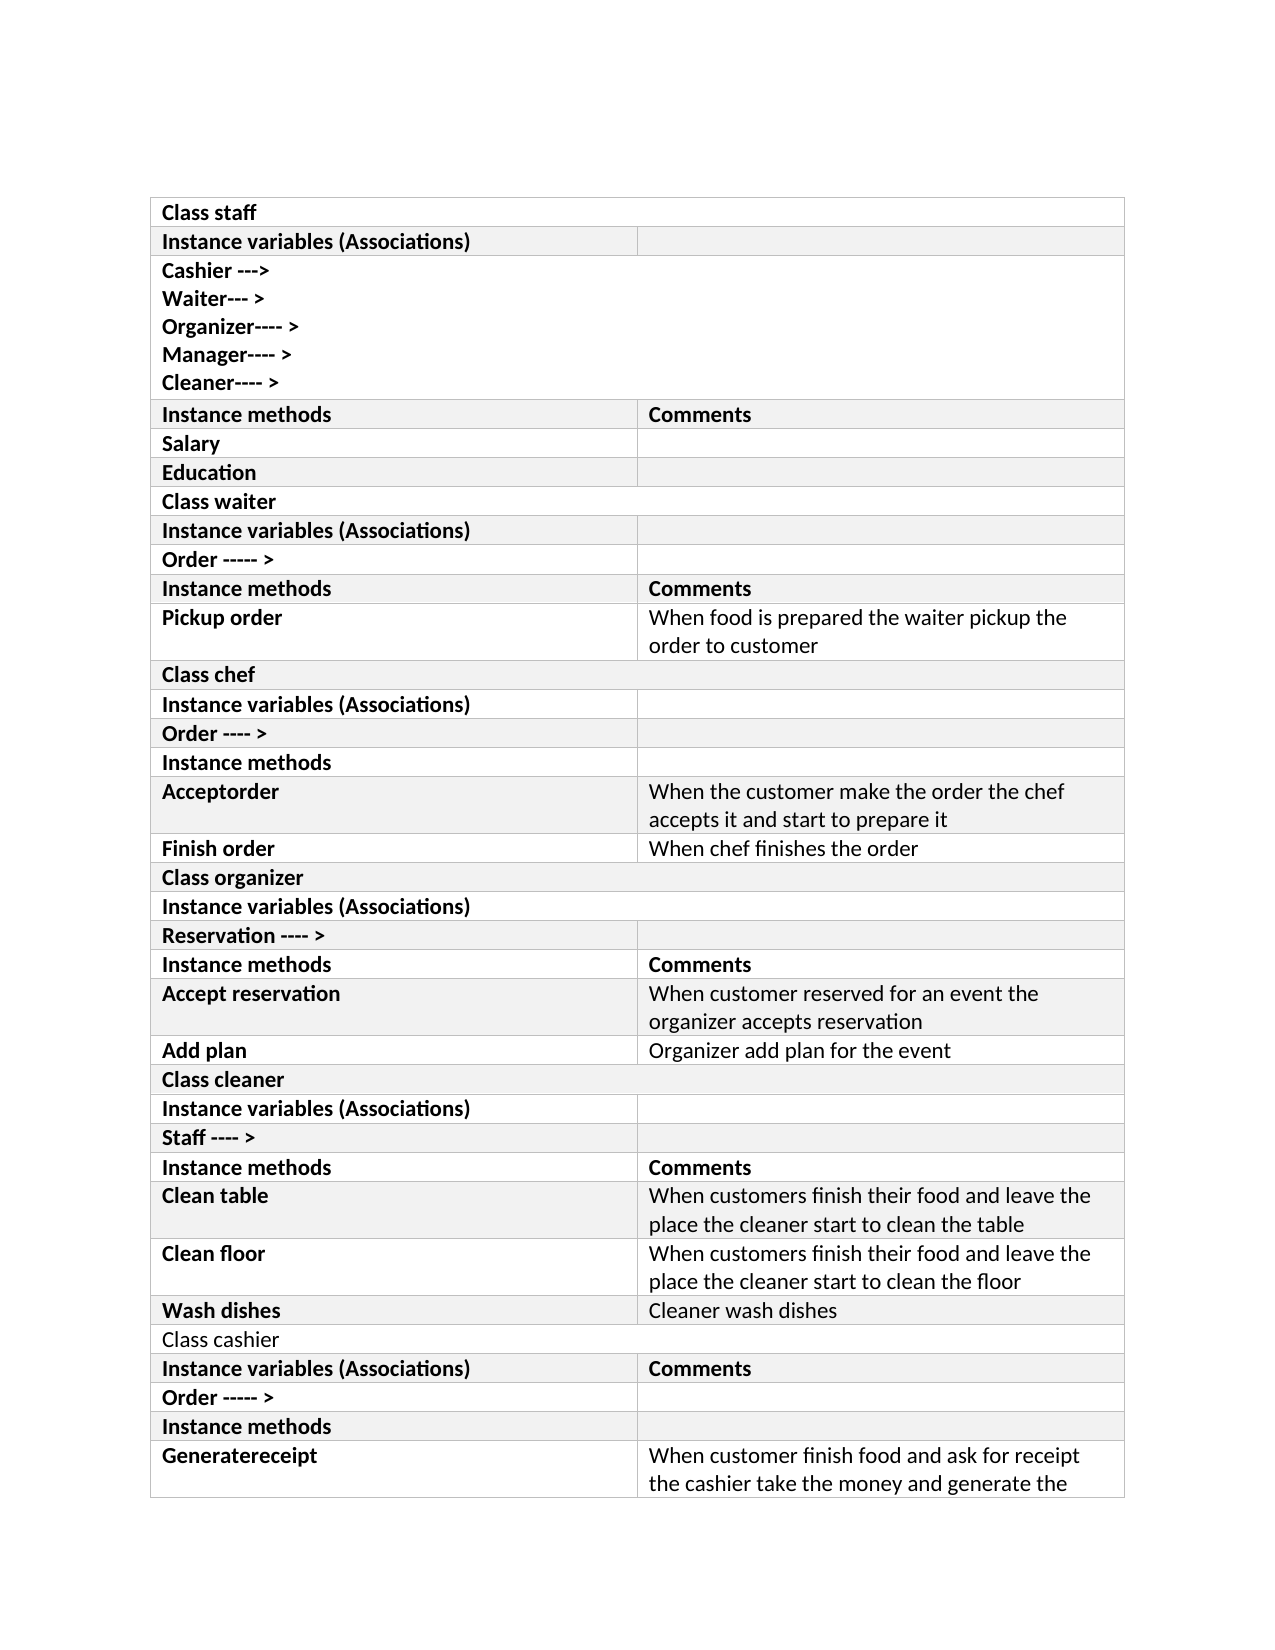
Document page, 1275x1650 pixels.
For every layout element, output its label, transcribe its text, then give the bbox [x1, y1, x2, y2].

table_cell When food is prepared the waiter pickup the order to customer [638, 604, 1124, 659]
table_cell Organizer add plan for the event [638, 1036, 1124, 1064]
table_cell When the customer make the order the chef accepts it and start to prepare it [638, 777, 1124, 833]
table_cell Class chef [151, 661, 1124, 689]
table_cell [638, 429, 1124, 457]
table_cell Instance variables (Associations) [151, 690, 637, 718]
table_cell Wash dishes [151, 1296, 637, 1324]
table_cell Pickup order [151, 604, 637, 659]
table_cell Generatereceipt [151, 1441, 637, 1497]
table_cell Order ----- > [151, 1383, 637, 1411]
table_cell Finish order [151, 834, 637, 862]
table_cell When chef finishes the order [638, 834, 1124, 862]
table_cell Order ---- > [151, 719, 637, 747]
table_cell When customers finish their food and leave the place the cleaner start to clean the table [638, 1182, 1124, 1238]
table_cell Instance methods [151, 748, 637, 776]
table_cell Acceptorder [151, 777, 637, 833]
table_cell Instance variables (Associations) [151, 892, 1124, 920]
table_cell [638, 921, 1124, 949]
table_cell [638, 748, 1124, 776]
table_cell [638, 516, 1124, 544]
table_cell Instance methods [151, 1153, 637, 1181]
table_cell When customer reserved for an event the organizer accepts reservation [638, 979, 1124, 1035]
table_cell Cashier ---> Waiter--- > Organizer---- > Manager---- > Cleaner---- > [151, 256, 1124, 399]
table_cell Accept reservation [151, 979, 637, 1035]
table_cell Order ----- > [151, 545, 637, 573]
table_cell Clean table [151, 1182, 637, 1238]
table_cell Class cleaner [151, 1065, 1124, 1093]
table_cell [638, 690, 1124, 718]
table_cell Comments [638, 950, 1124, 978]
table_cell Education [151, 458, 637, 486]
table_cell Instance variables (Associations) [151, 1354, 637, 1382]
table_cell [638, 227, 1124, 255]
table_cell [638, 458, 1124, 486]
table_cell [638, 545, 1124, 573]
table_cell Add plan [151, 1036, 637, 1064]
table_cell Instance methods [151, 400, 637, 428]
table_cell Staff ---- > [151, 1124, 637, 1152]
table_cell Class organizer [151, 863, 1124, 891]
table_header Class staff [151, 198, 1124, 226]
table_cell [638, 1383, 1124, 1411]
table_cell [638, 1412, 1124, 1440]
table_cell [638, 1441, 1124, 1497]
table_cell Clean floor [151, 1239, 637, 1295]
table_cell Class waiter [151, 487, 1124, 515]
table_cell Class cashier [151, 1325, 1124, 1353]
table_cell [638, 1095, 1124, 1122]
table_cell Comments [638, 1354, 1124, 1382]
table_cell Instance methods [151, 1412, 637, 1440]
table_cell Comments [638, 1153, 1124, 1181]
table_cell Reservation ---- > [151, 921, 637, 949]
table_cell Instance methods [151, 575, 637, 602]
table_cell Salary [151, 429, 637, 457]
table_cell Cleaner wash dishes [638, 1296, 1124, 1324]
table_cell [638, 1124, 1124, 1152]
table_cell Instance variables (Associations) [151, 227, 637, 255]
table_cell Instance methods [151, 950, 637, 978]
table_cell Comments [638, 575, 1124, 602]
table_cell Comments [638, 400, 1124, 428]
table_cell Instance variables (Associations) [151, 1095, 637, 1122]
table_cell [638, 719, 1124, 747]
table_cell When customers finish their food and leave the place the cleaner start to clean the floor [638, 1239, 1124, 1295]
table_cell Instance variables (Associations) [151, 516, 637, 544]
